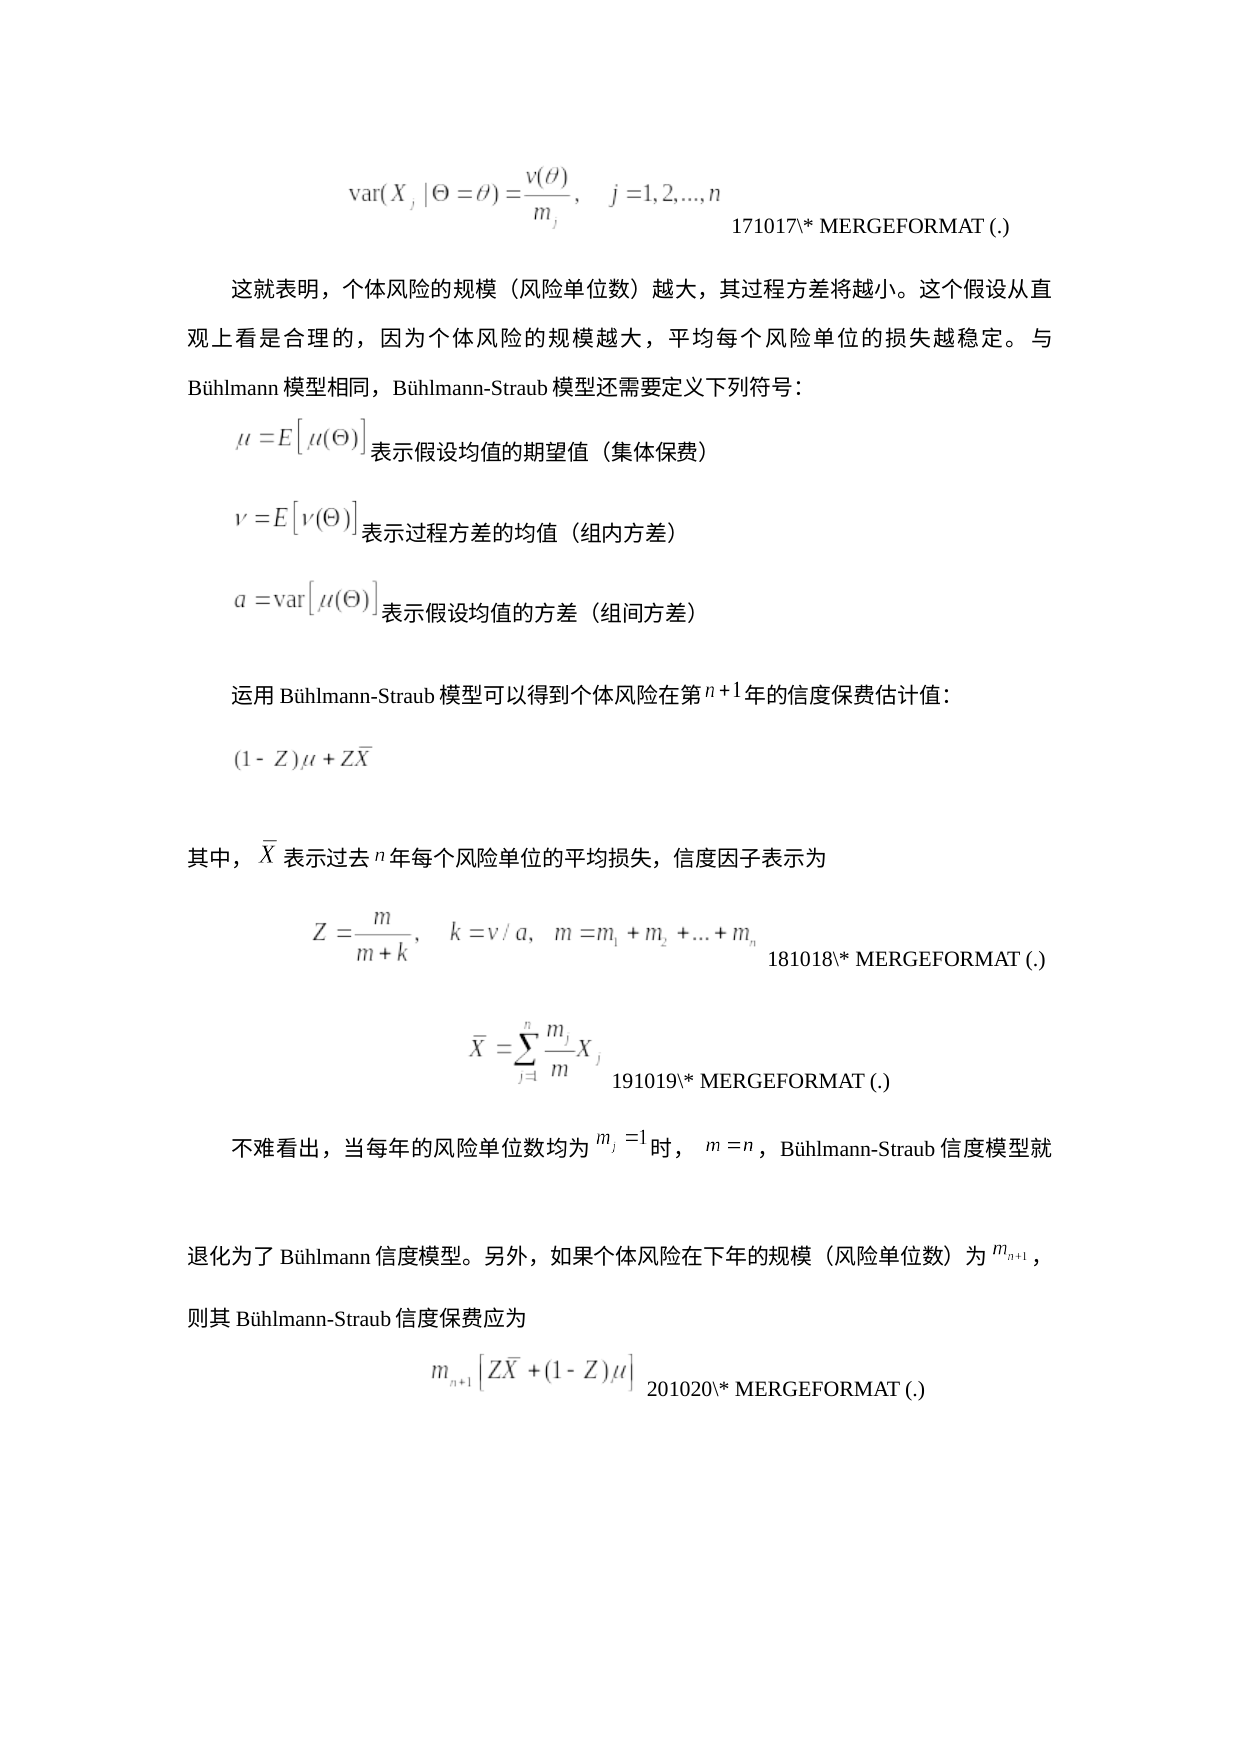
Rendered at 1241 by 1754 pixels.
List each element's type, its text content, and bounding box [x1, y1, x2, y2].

text 表示过程方差的均值（组内方差） [187, 499, 1053, 564]
text 其中，表示过去年每个风险单位的平均损失，信度因子表示为 [187, 821, 1053, 886]
text 这就表明，个体风险的规模（风险单位数）越大，其过程方差将越小。这个假设从直观上看是合理的，因为个体风险的规模越大，平均每个风险单位的损失越稳定。与Bühlmann模型相同，Bühlmann-Straub模型还需要定义下列符号： [187, 272, 1053, 402]
text 表示假设均值的期望值（集体保费） [187, 418, 1053, 483]
text 表示假设均值的方差（组间方差） [187, 579, 1053, 644]
text 运用Bühlmann-Straub模型可以得到个体风险在第年的信度保费估计值： [187, 660, 1053, 725]
text 不难看出，当每年的风险单位数均为时， ，Bühlmann-Straub信度模型就退化为了Bühlmann信度模型。另外，如果个体风险在下年的规模（风险单位数）为，则其Bühlmann-Straub信度保费应为 [187, 1122, 1053, 1333]
